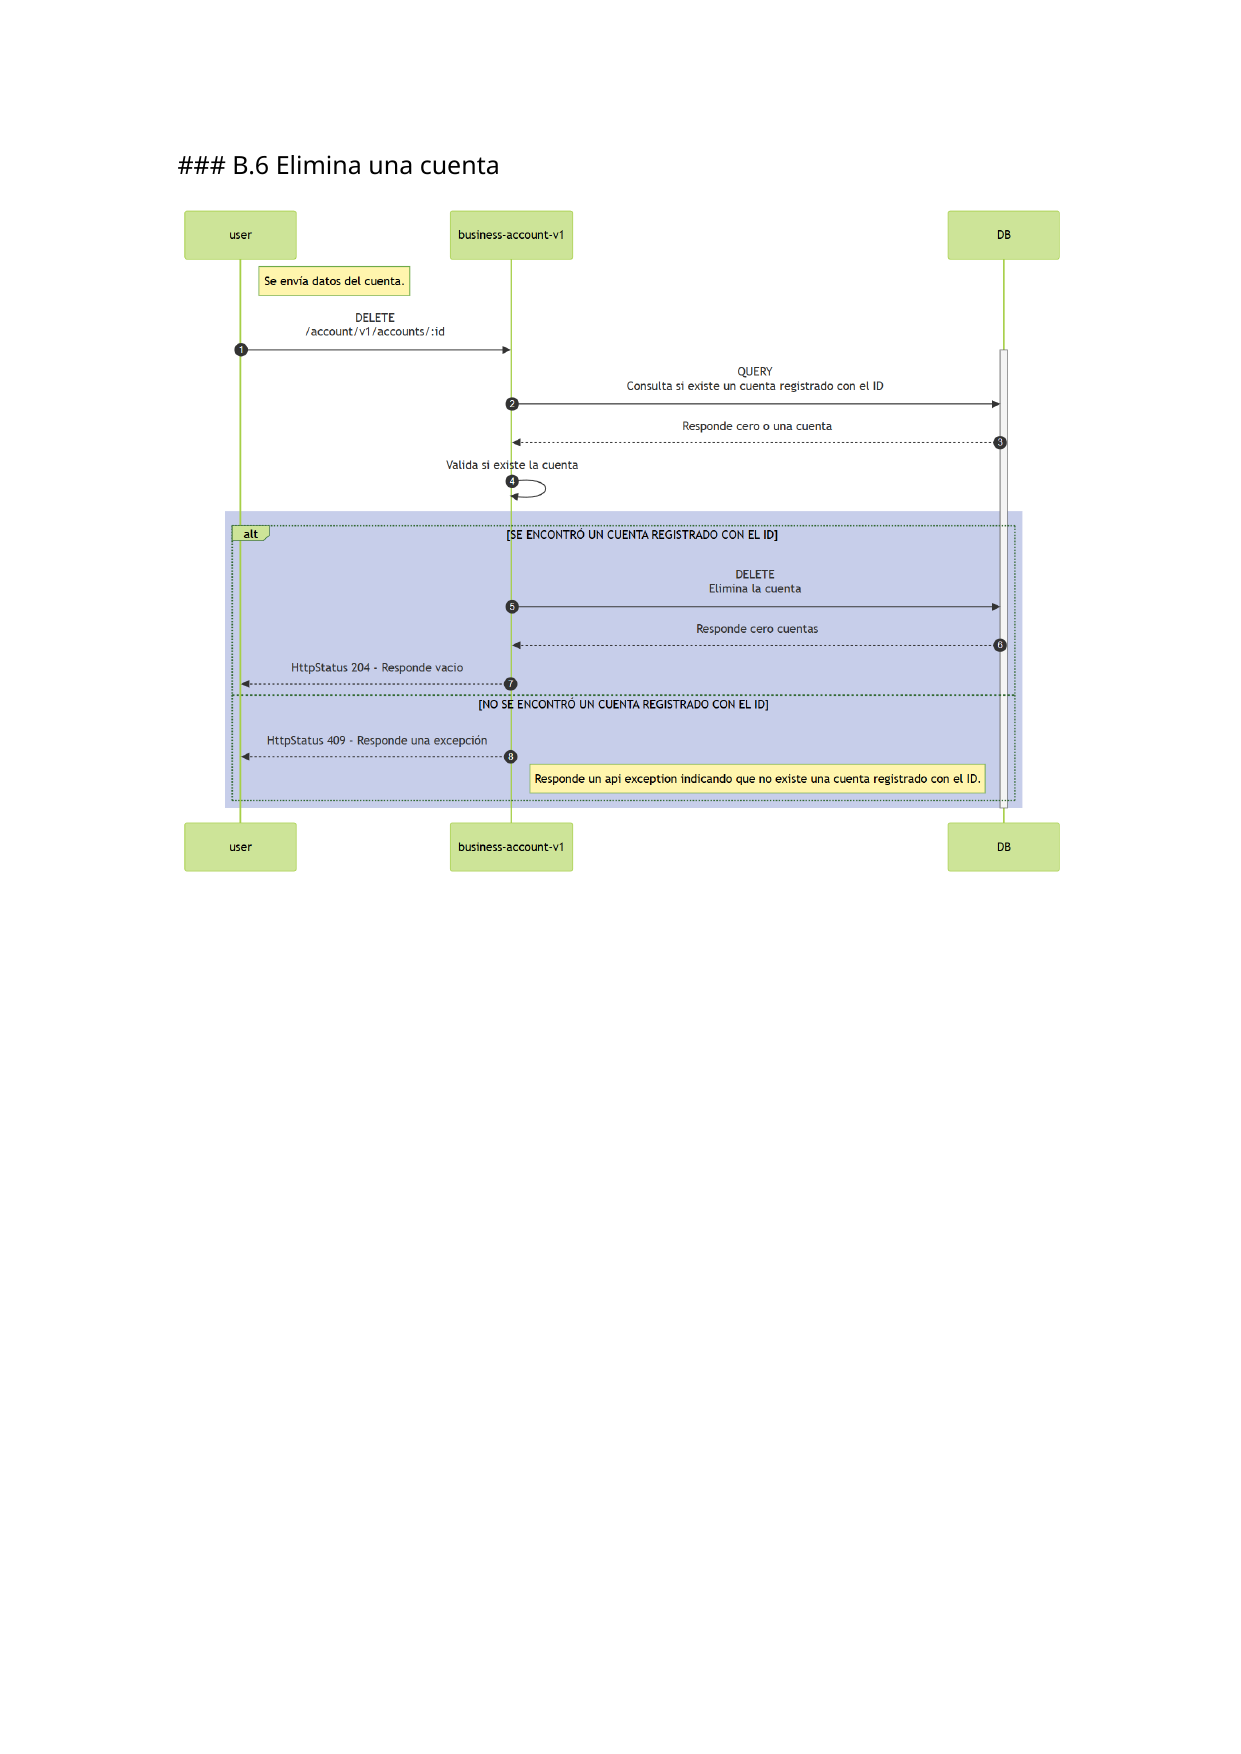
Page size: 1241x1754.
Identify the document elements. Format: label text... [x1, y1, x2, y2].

picture [177, 203, 1063, 877]
text ### B.6 Elimina una cuenta [177, 148, 1063, 182]
